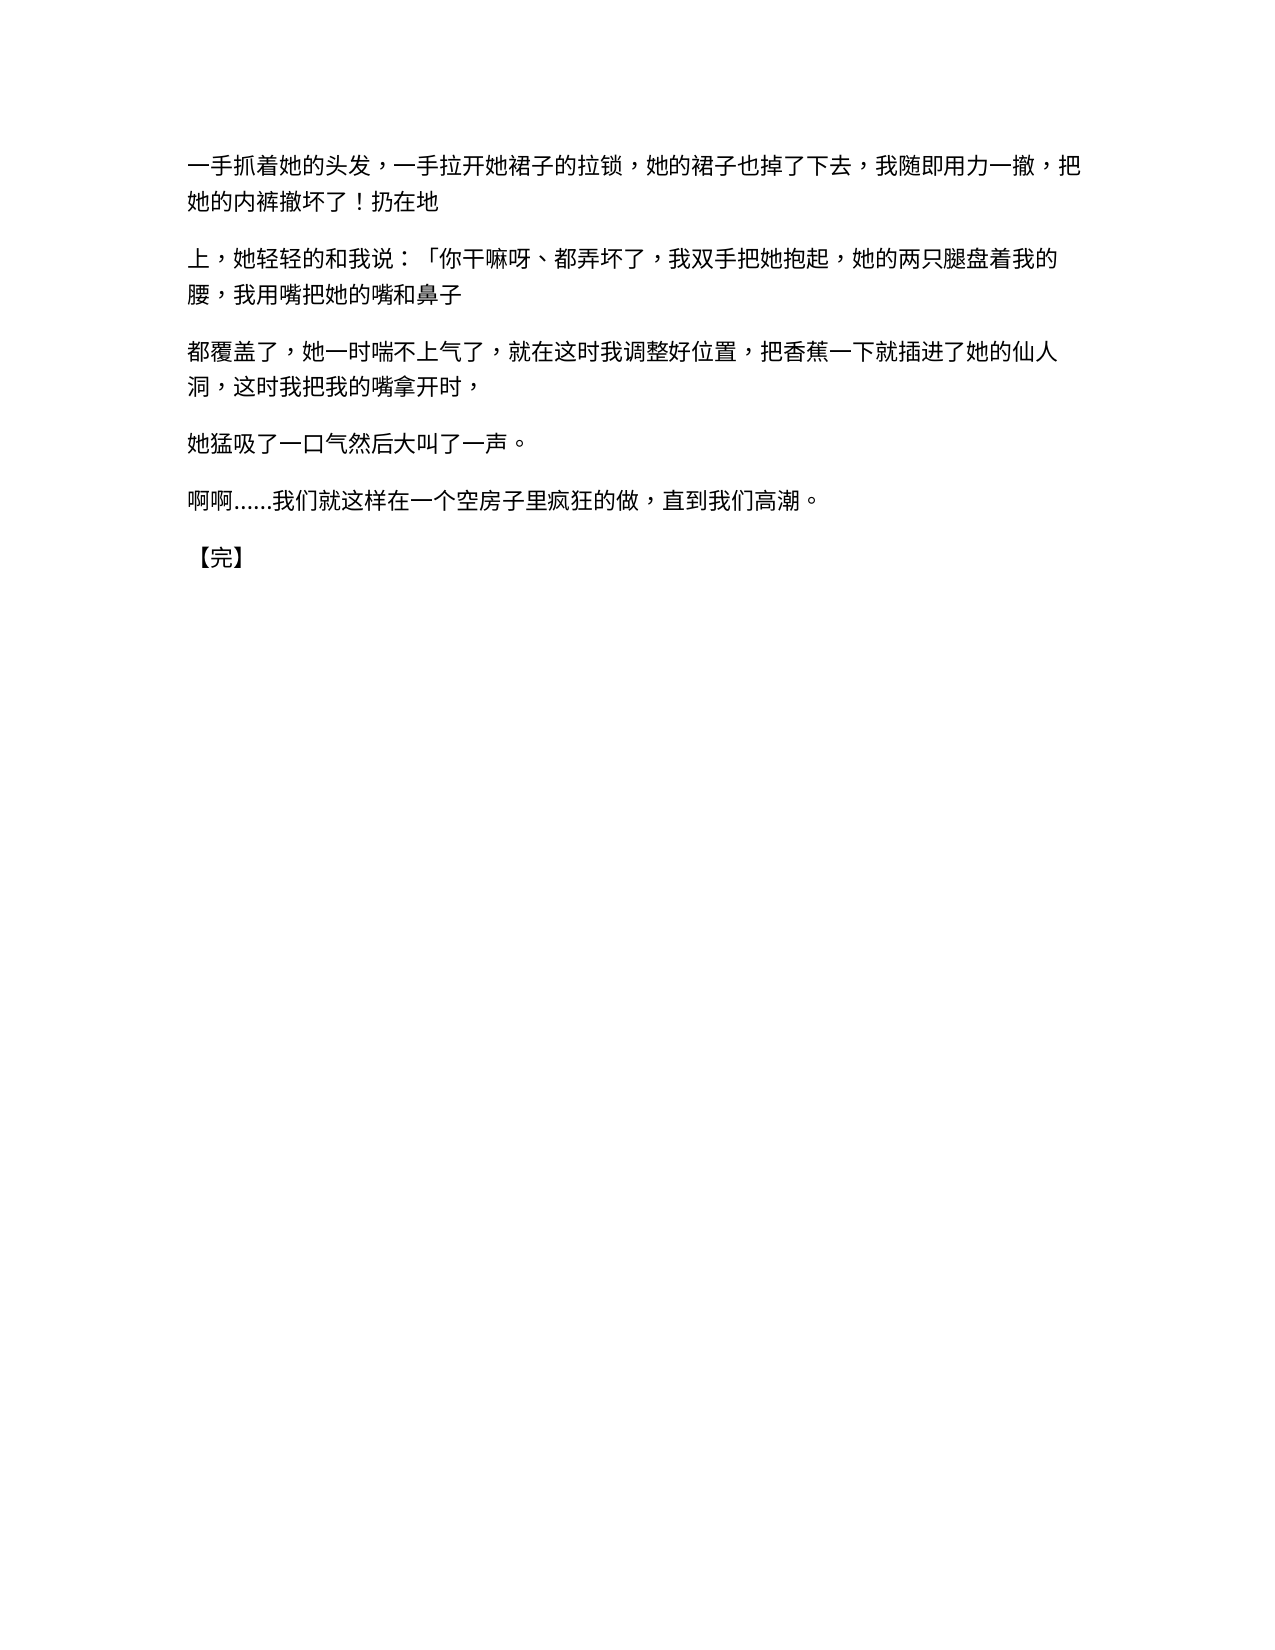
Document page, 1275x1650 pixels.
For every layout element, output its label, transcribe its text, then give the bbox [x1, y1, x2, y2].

text 都覆盖了，她一时喘不上气了，就在这时我调整好位置，把香蕉一下就插进了她的仙人洞，这时我把我的嘴拿开时， [187, 335, 1087, 403]
text 【完】 [187, 542, 1087, 573]
text 她猛吸了一口气然后大叫了一声。 [187, 428, 1087, 459]
text 上，她轻轻的和我说：「你干嘛呀、都弄坏了，我双手把她抱起，她的两只腿盘着我的腰，我用嘴把她的嘴和鼻子 [187, 243, 1087, 310]
text 啊啊……我们就这样在一个空房子里疯狂的做，直到我们高潮。 [187, 485, 1087, 516]
text 一手抓着她的头发，一手拉开她裙子的拉锁，她的裙子也掉了下去，我随即用力一撤，把她的内裤撤坏了！扔在地 [187, 150, 1087, 217]
